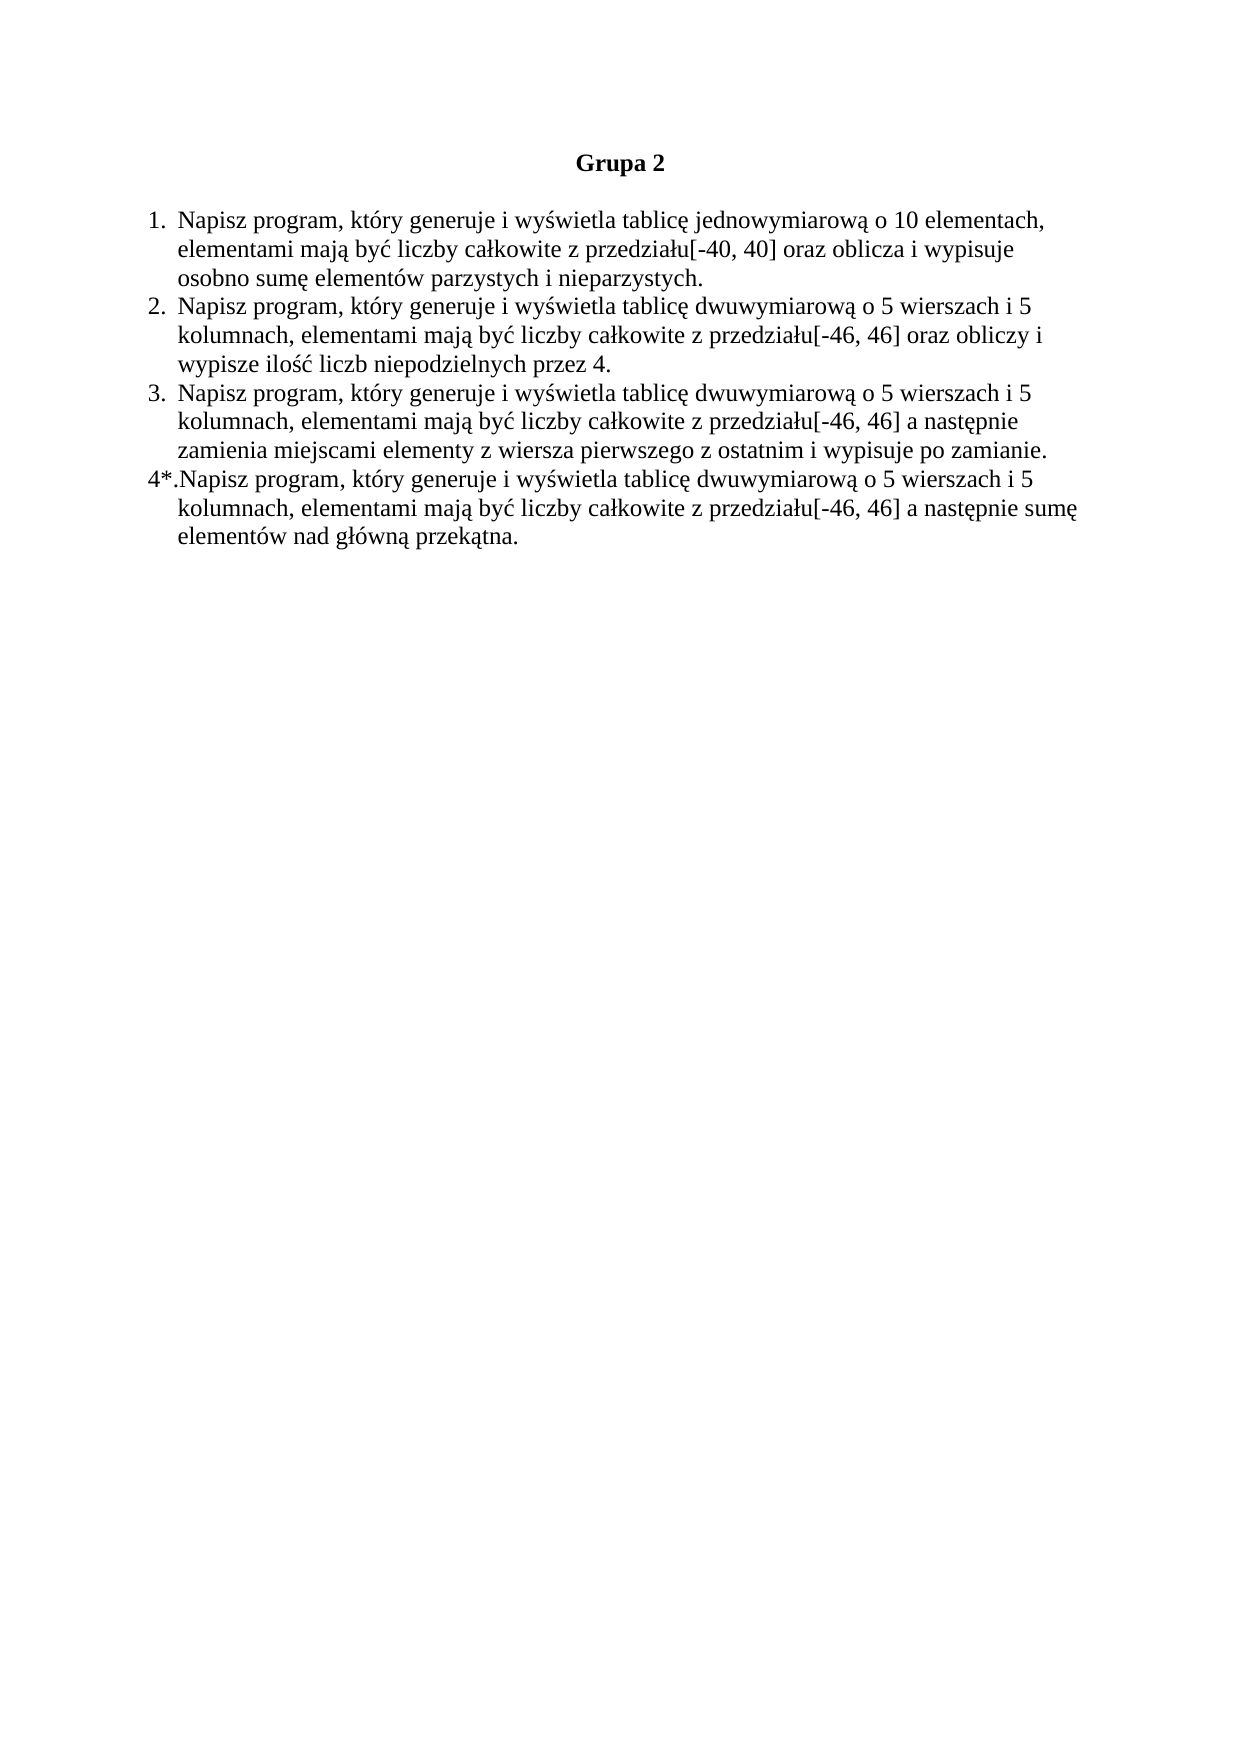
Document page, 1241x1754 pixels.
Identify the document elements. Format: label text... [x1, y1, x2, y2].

list Napisz program, który generuje i wyświetla tablicę dwuwymiarową o 5 wierszach i 5 kolumnach, elementami mają być liczby całkowite z przedziału[-46, 46] oraz obliczy i wypisze ilość liczb niepodzielnych przez 4. [148, 291, 1093, 378]
text 4*.Napisz program, który generuje i wyświetla tablicę dwuwymiarową o 5 wierszach i 5 kolumnach, elementami mają być liczby całkowite z przedziału[-46, 46] a następnie sumę elementów nad główną przekątna. [148, 464, 1093, 550]
list Napisz program, który generuje i wyświetla tablicę dwuwymiarową o 5 wierszach i 5 kolumnach, elementami mają być liczby całkowite z przedziału[-46, 46] a następnie zamienia miejscami elementy z wiersza pierwszego z ostatnim i wypisuje po zamianie. [148, 378, 1093, 464]
text Grupa 2 [148, 148, 1093, 176]
list Napisz program, który generuje i wyświetla tablicę jednowymiarową o 10 elementach, elementami mają być liczby całkowite z przedziału[-40, 40] oraz oblicza i wypisuje osobno sumę elementów parzystych i nieparzystych. [148, 205, 1093, 291]
